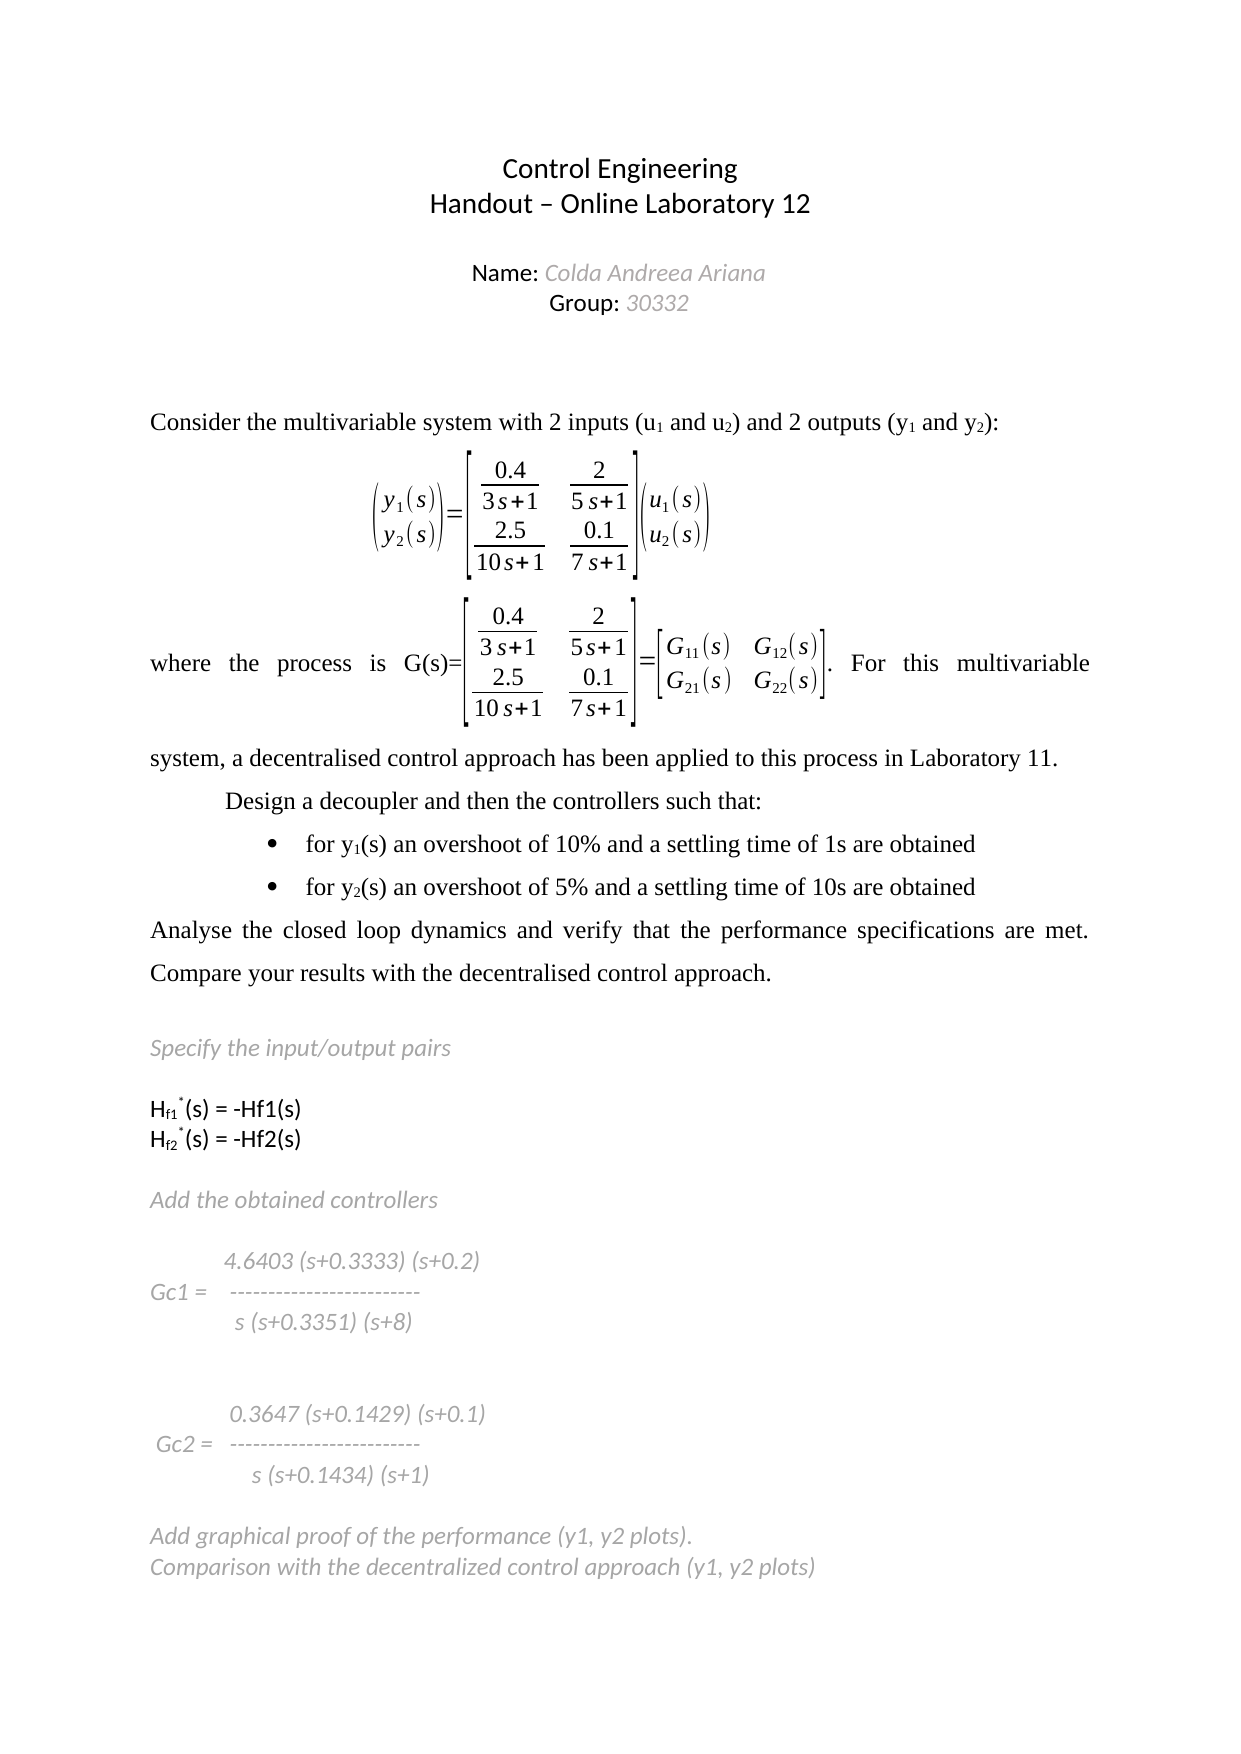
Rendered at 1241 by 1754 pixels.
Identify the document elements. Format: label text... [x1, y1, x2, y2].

text Hf2*(s) = -Hf2(s) [150, 1123, 1090, 1154]
list for y2(s) an overshoot of 5% and a settling time of 10s are obtained [268, 872, 1090, 901]
text Group: 30332 [150, 287, 1090, 318]
text where the process is G(s)=. For this multivariable system, a decentralised control approach has been applied to this process in Laboratory 11. [150, 596, 1090, 771]
text 0.3647 (s+0.1429) (s+0.1) [150, 1398, 1090, 1429]
text Control Engineering [150, 150, 1090, 186]
text 4.6403 (s+0.3333) (s+0.2) [150, 1246, 1090, 1276]
text s (s+0.3351) (s+8) [150, 1307, 1090, 1337]
text Add graphical proof of the performance (y1, y2 plots). [150, 1520, 1090, 1551]
text Hf1*(s) = -Hf1(s) [150, 1093, 1090, 1123]
text Name: Colda Andreea Ariana [150, 257, 1090, 287]
text Gc2 = ------------------------- [150, 1429, 1090, 1459]
text s (s+0.1434) (s+1) [150, 1459, 1090, 1490]
list for y1(s) an overshoot of 10% and a settling time of 1s are obtained [268, 829, 1090, 858]
text Analyse the closed loop dynamics and verify that the performance specifications are met. Compare your results with the decentralised control approach. [150, 915, 1090, 987]
text Gc1 = ------------------------- [150, 1276, 1090, 1307]
text Specify the input/output pairs [150, 1032, 1090, 1062]
text Handout – Online Laboratory 12 [150, 186, 1090, 221]
text Consider the multivariable system with 2 inputs (u1 and u2) and 2 outputs (y1 and y2): [150, 407, 1090, 436]
text Add the obtained controllers [150, 1184, 1090, 1215]
text Design a decoupler and then the controllers such that: [150, 786, 1090, 814]
text Comparison with the decentralized control approach (y1, y2 plots) [150, 1551, 1090, 1581]
